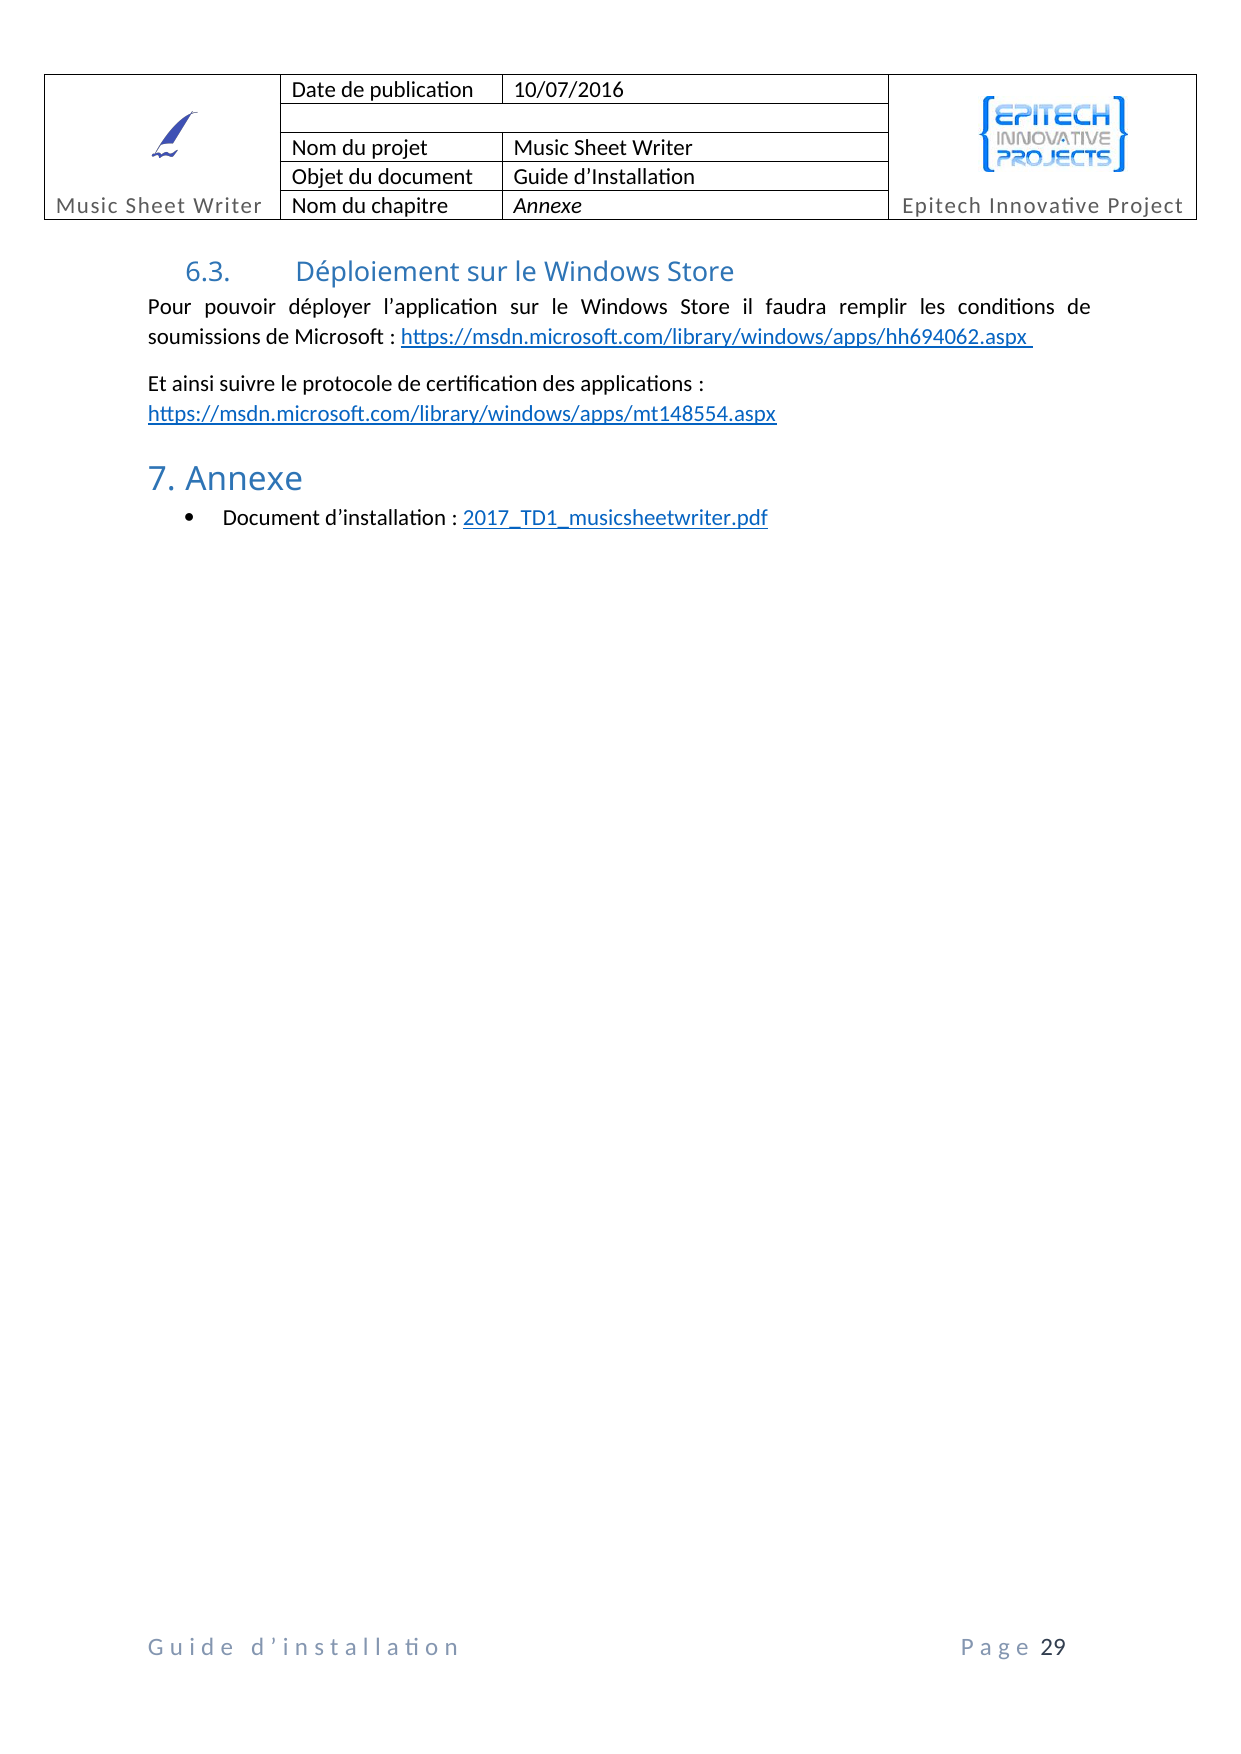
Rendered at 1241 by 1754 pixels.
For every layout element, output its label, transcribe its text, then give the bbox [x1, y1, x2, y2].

picture [978, 96, 1128, 172]
subtitle Déploiement sur le Windows Store [185, 252, 1093, 289]
text Pour pouvoir déployer l’application sur le Windows Store il faudra remplir les conditions de soumissions de Microsoft : https://msdn.microsoft.com/library/windows/apps/hh694062.aspx [148, 292, 1093, 350]
text Et ainsi suivre le protocole de certification des applications : https://msdn.microsoft.com/library/windows/apps/mt148554.aspx [148, 369, 1093, 427]
subtitle Annexe [148, 454, 1093, 500]
list Document d’installation : 2017_TD1_musicsheetwriter.pdf [185, 503, 1093, 532]
picture [123, 83, 226, 186]
